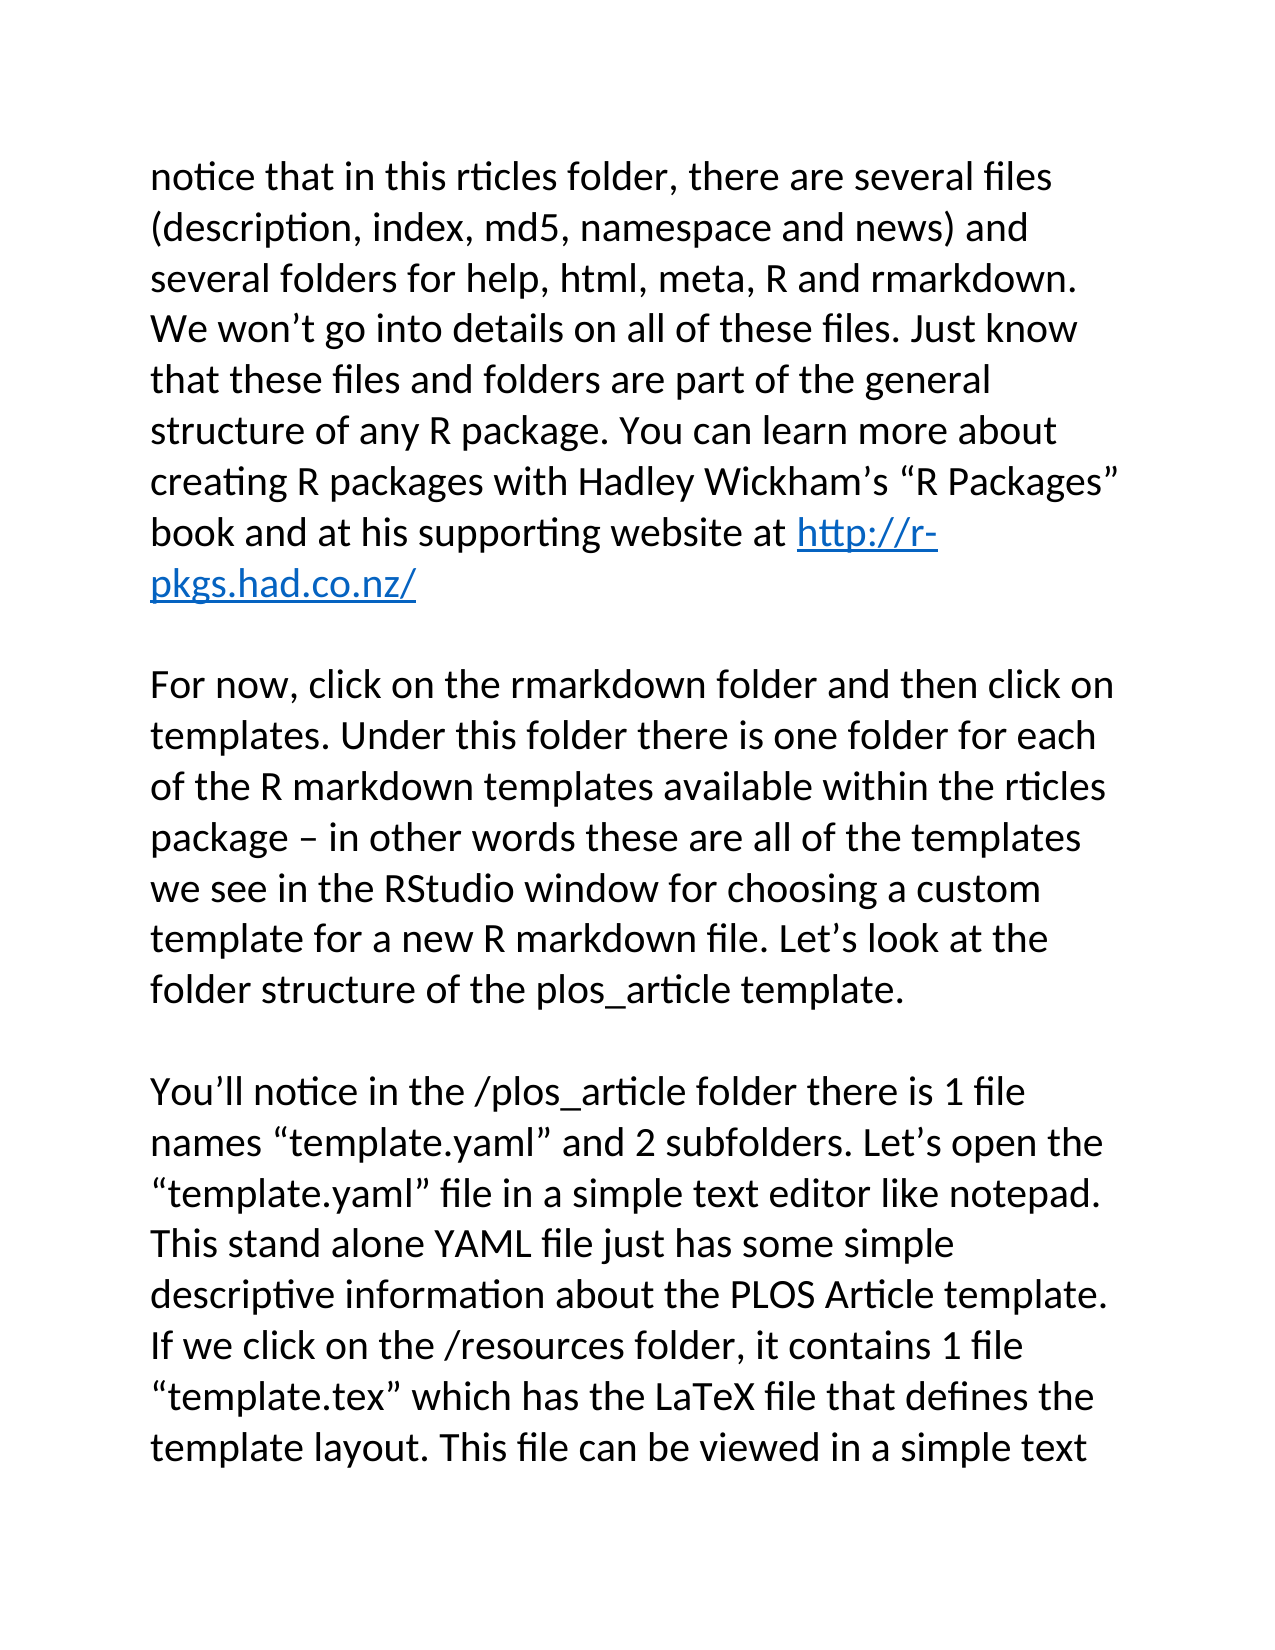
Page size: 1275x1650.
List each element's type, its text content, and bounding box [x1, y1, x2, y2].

text For now, click on the rmarkdown folder and then click on templates. Under this folder there is one folder for each of the R markdown templates available within the rticles package – in other words these are all of the templates we see in the RStudio window for choosing a custom template for a new R markdown file. Let’s look at the folder structure of the plos_article template. [150, 658, 1125, 1014]
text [150, 1065, 1125, 1472]
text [150, 150, 1125, 607]
